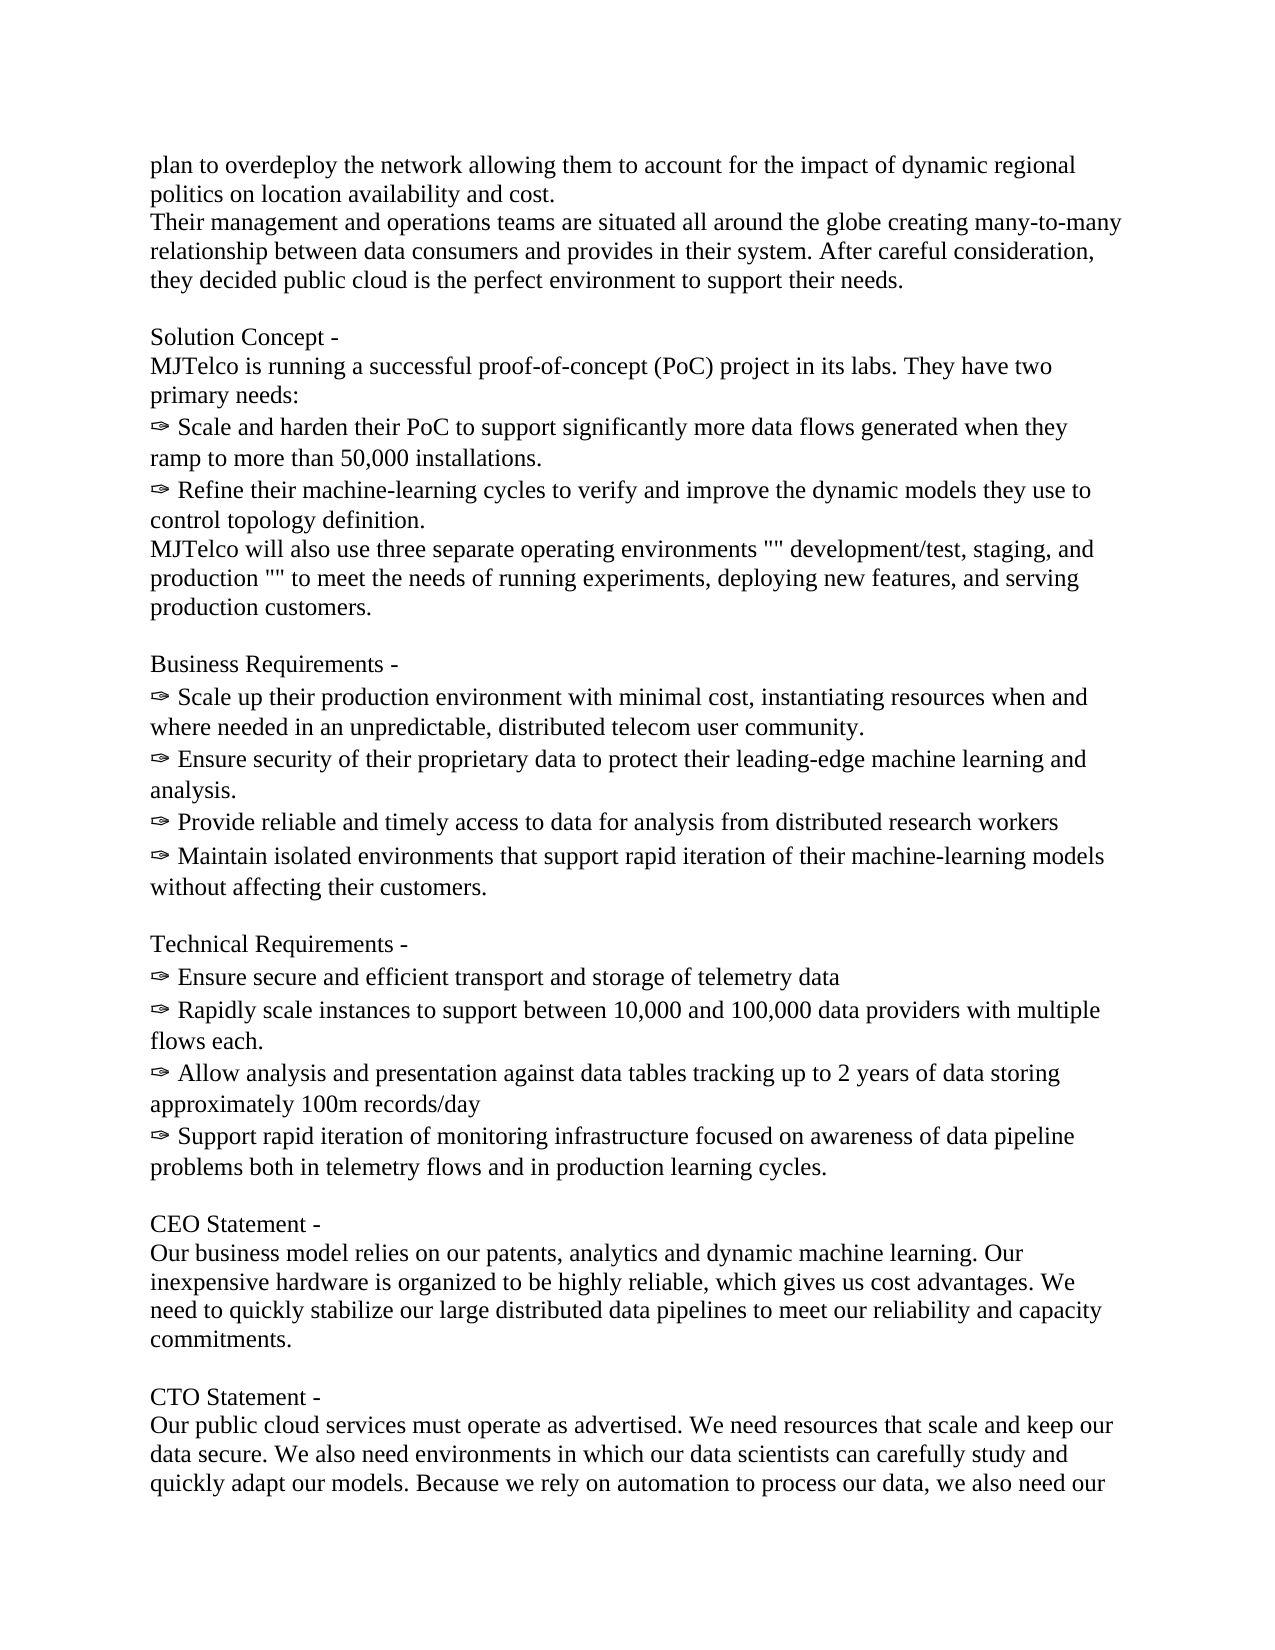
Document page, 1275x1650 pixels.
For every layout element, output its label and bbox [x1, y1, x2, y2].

text [150, 150, 1125, 1497]
